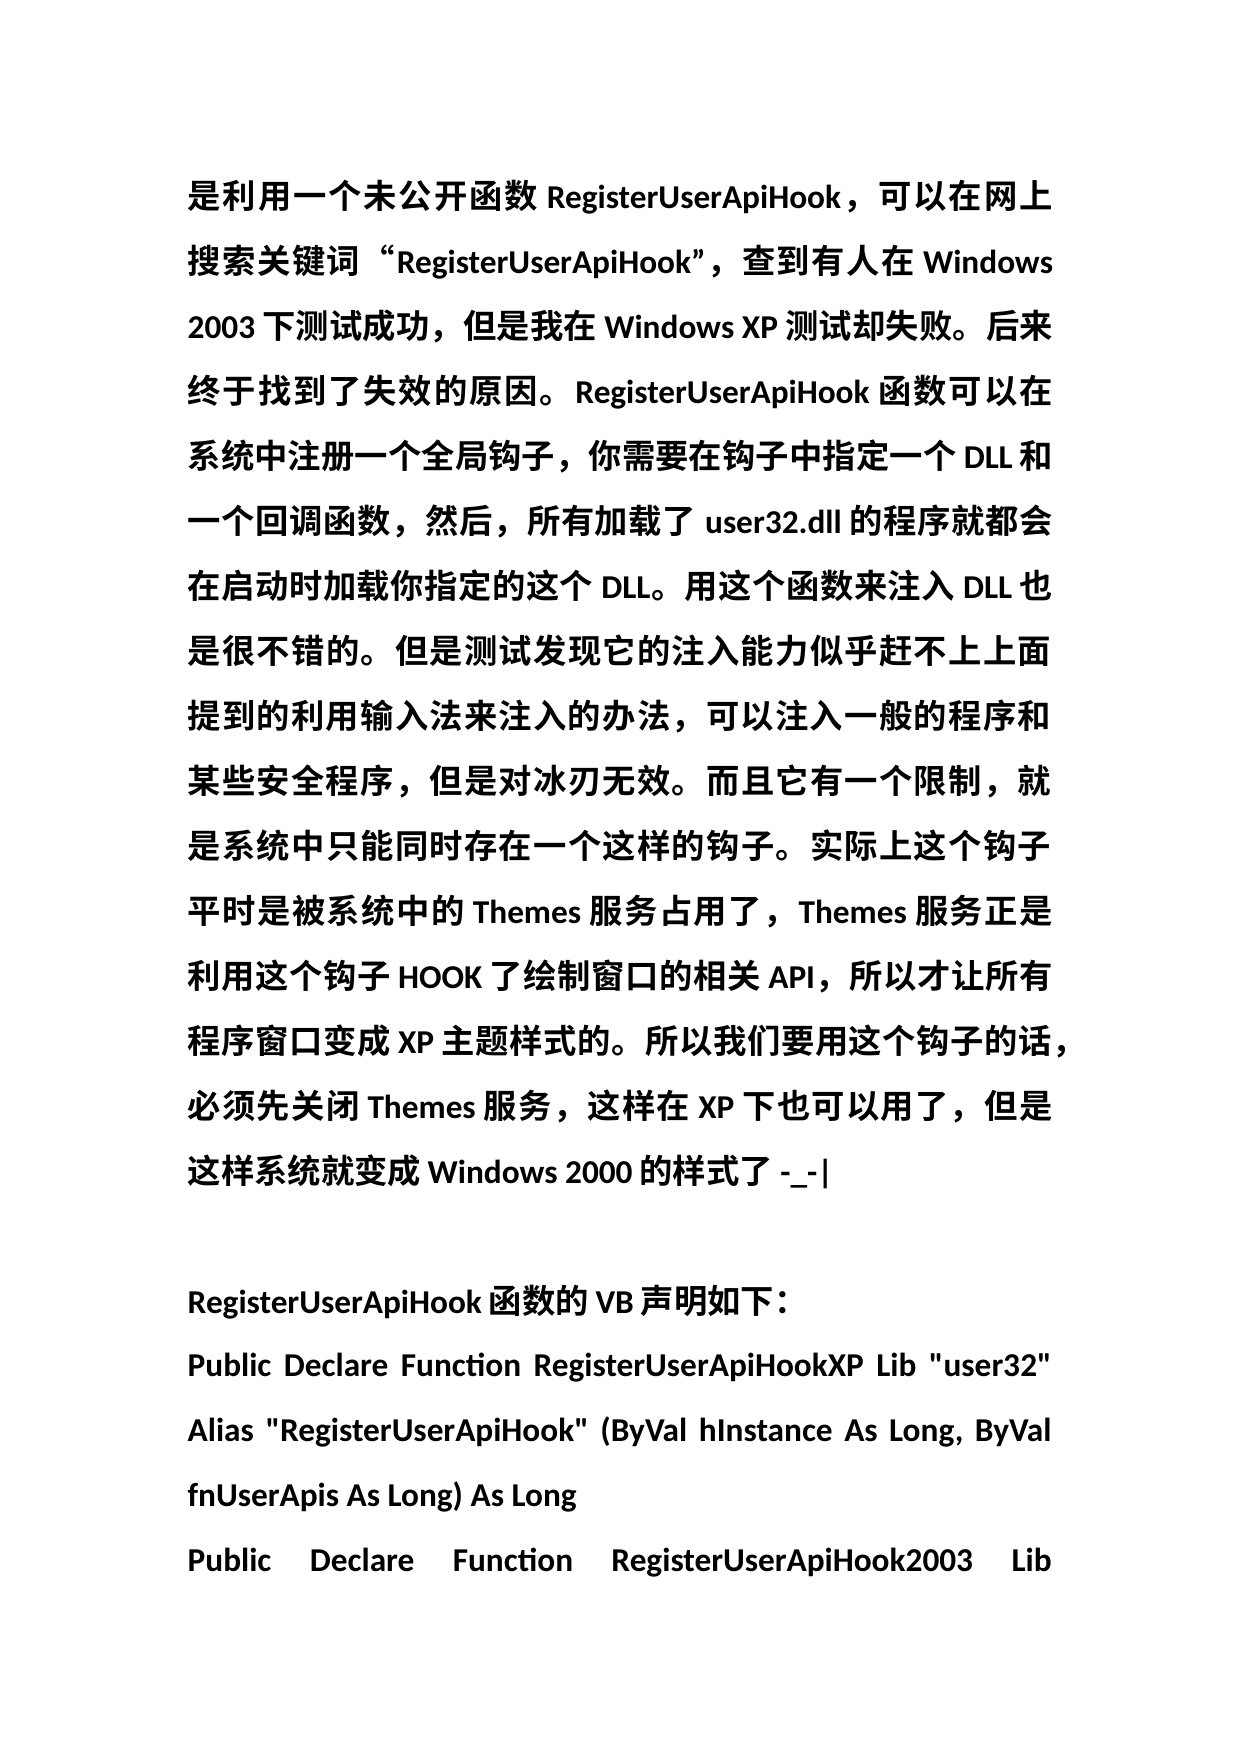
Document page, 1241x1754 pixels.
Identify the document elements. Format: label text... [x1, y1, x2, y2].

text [187, 162, 1053, 1202]
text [187, 1527, 1053, 1592]
text Public Declare Function RegisterUserApiHookXP Lib "user32" Alias "RegisterUserApiHook" (ByVal hInstance As Long, ByVal fnUserApis As Long) As Long [187, 1332, 1053, 1527]
text RegisterUserApiHook函数的VB声明如下： [187, 1267, 1053, 1332]
